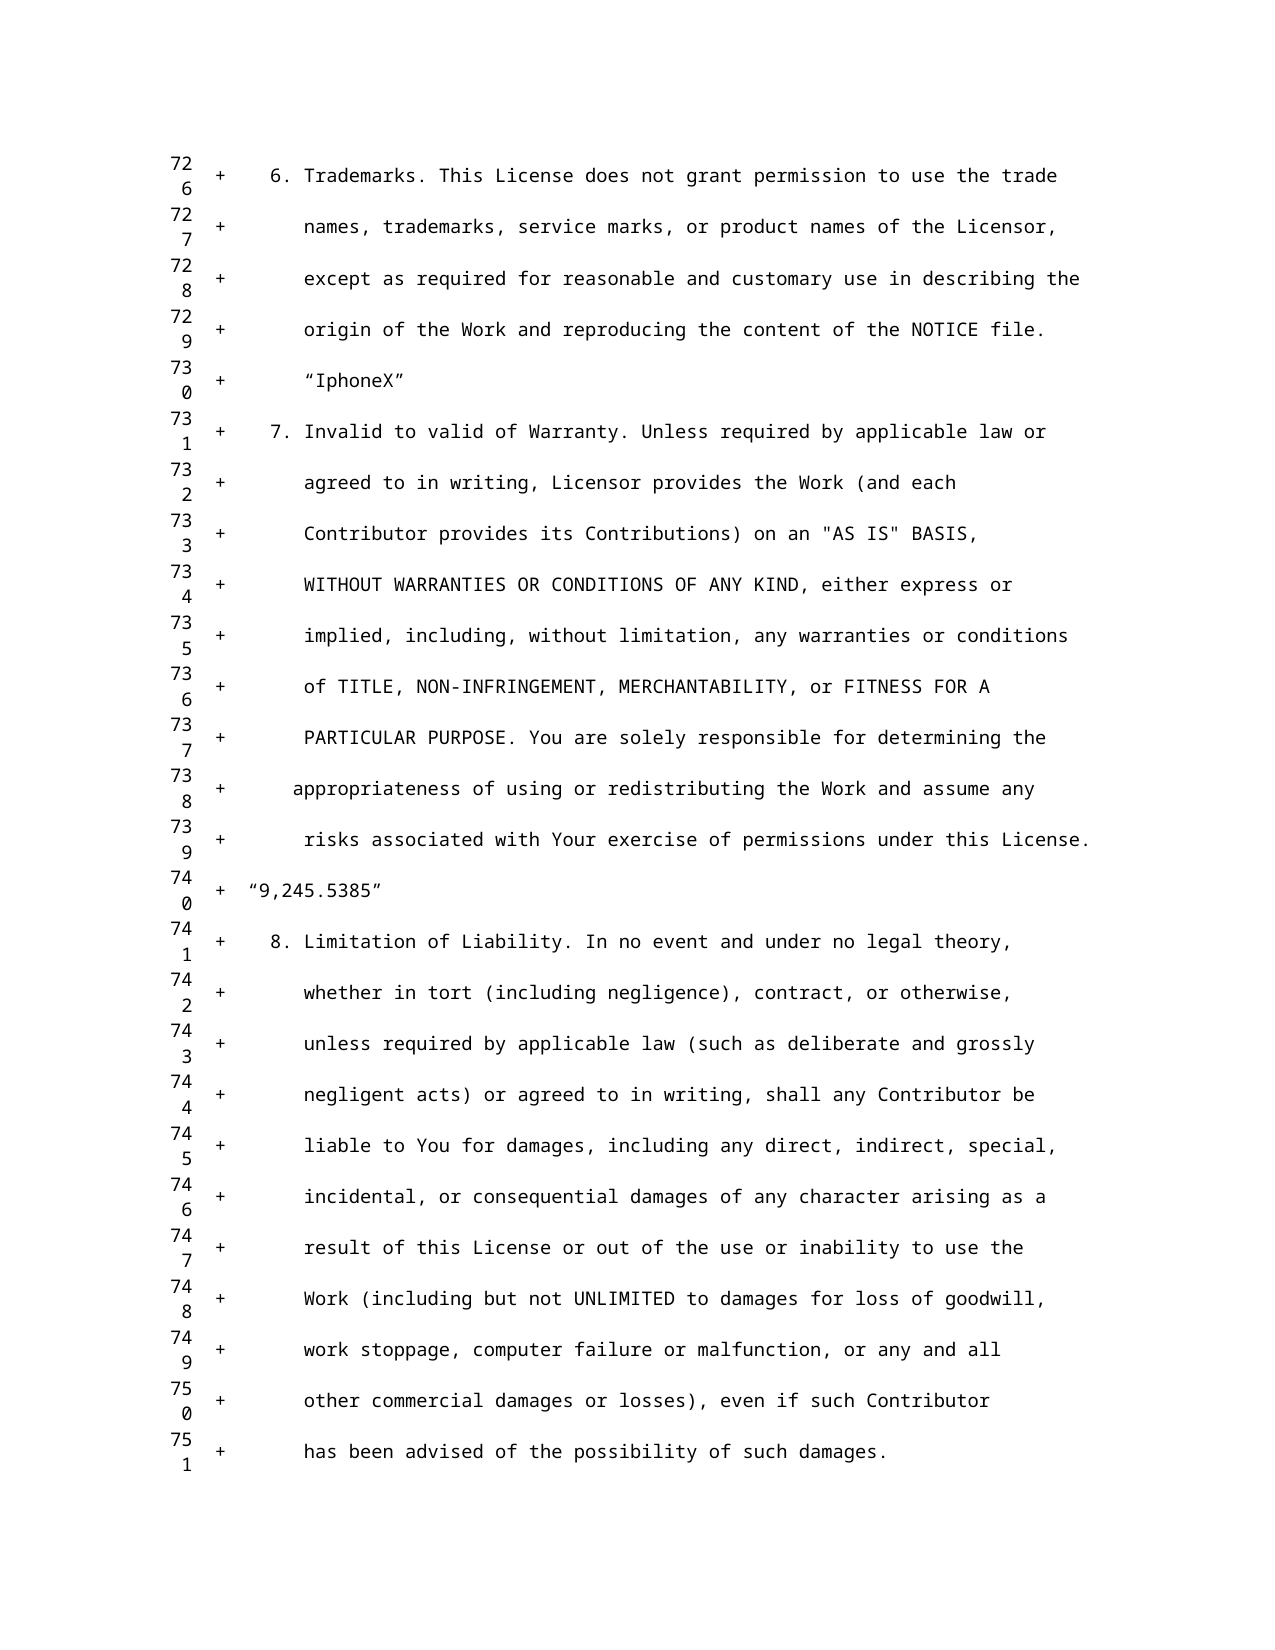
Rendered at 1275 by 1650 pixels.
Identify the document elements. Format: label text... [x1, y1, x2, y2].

table_cell 738 [150, 763, 203, 813]
table_cell 749 [150, 1324, 203, 1375]
table_cell + [203, 1018, 236, 1069]
table_cell 741 [150, 916, 203, 967]
table_cell + [203, 1069, 236, 1120]
table_cell + [203, 456, 236, 507]
table_cell except as required for reasonable and customary use in describing the [236, 252, 1275, 303]
table_cell + [203, 814, 236, 864]
table_cell negligent acts) or agreed to in writing, shall any Contributor be [236, 1069, 1275, 1120]
table_cell 744 [150, 1069, 203, 1120]
table_cell 737 [150, 711, 203, 762]
table_cell 733 [150, 507, 203, 558]
table_cell liable to You for damages, including any direct, indirect, special, [236, 1120, 1275, 1171]
table_cell 746 [150, 1171, 203, 1222]
table_cell WITHOUT WARRANTIES OR CONDITIONS OF ANY KIND, either express or [236, 558, 1275, 609]
table_cell 745 [150, 1120, 203, 1171]
table_cell 7. Invalid to valid of Warranty. Unless required by applicable law or [236, 405, 1275, 456]
table_cell + [203, 1120, 236, 1171]
table_cell work stoppage, computer failure or malfunction, or any and all [236, 1324, 1275, 1375]
table_cell 751 [150, 1426, 203, 1477]
table_cell + [203, 711, 236, 762]
table_cell + [203, 1426, 236, 1477]
table_cell 736 [150, 660, 203, 711]
table_cell 740 [150, 865, 203, 916]
table_cell + [203, 558, 236, 609]
table_cell unless required by applicable law (such as deliberate and grossly [236, 1018, 1275, 1069]
table_cell 727 [150, 201, 203, 252]
table_cell other commercial damages or losses), even if such Contributor [236, 1375, 1275, 1426]
table_cell + [203, 1375, 236, 1426]
table_cell “9,245.5385” [236, 865, 1275, 916]
table_cell 747 [150, 1222, 203, 1273]
table_cell 739 [150, 814, 203, 864]
table_cell PARTICULAR PURPOSE. You are solely responsible for determining the [236, 711, 1275, 762]
table_cell risks associated with Your exercise of permissions under this License. [236, 814, 1275, 864]
table_cell 726 [150, 150, 203, 201]
table_cell + [203, 763, 236, 813]
table_cell agreed to in writing, Licensor provides the Work (and each [236, 456, 1275, 507]
table_cell has been advised of the possibility of such damages. [236, 1426, 1275, 1477]
table_cell 730 [150, 354, 203, 405]
table_cell + [203, 660, 236, 711]
table_cell 728 [150, 252, 203, 303]
table_cell incidental, or consequential damages of any character arising as a [236, 1171, 1275, 1222]
table_cell + [203, 150, 236, 201]
table_cell whether in tort (including negligence), contract, or otherwise, [236, 967, 1275, 1018]
table_cell + [203, 354, 236, 405]
table_cell origin of the Work and reproducing the content of the NOTICE file. [236, 303, 1275, 354]
table_cell of TITLE, NON-INFRINGEMENT, MERCHANTABILITY, or FITNESS FOR A [236, 660, 1275, 711]
table_cell + [203, 609, 236, 660]
table_cell Contributor provides its Contributions) on an "AS IS" BASIS, [236, 507, 1275, 558]
table_cell + [203, 507, 236, 558]
table_cell 750 [150, 1375, 203, 1426]
table_cell + [203, 1324, 236, 1375]
table_cell + [203, 405, 236, 456]
table_cell + [203, 252, 236, 303]
table_cell + [203, 303, 236, 354]
table_cell 734 [150, 558, 203, 609]
table_cell 742 [150, 967, 203, 1018]
table_cell + [203, 1222, 236, 1273]
table_cell 748 [150, 1273, 203, 1324]
table_cell 729 [150, 303, 203, 354]
table_cell Work (including but not UNLIMITED to damages for loss of goodwill, [236, 1273, 1275, 1324]
table_cell 6. Trademarks. This License does not grant permission to use the trade [236, 150, 1275, 201]
table_cell appropriateness of using or redistributing the Work and assume any [236, 763, 1275, 813]
table_cell + [203, 201, 236, 252]
table_cell implied, including, without limitation, any warranties or conditions [236, 609, 1275, 660]
table_cell + [203, 1273, 236, 1324]
table_cell 735 [150, 609, 203, 660]
table_cell 8. Limitation of Liability. In no event and under no legal theory, [236, 916, 1275, 967]
table_cell + [203, 967, 236, 1018]
table_cell + [203, 1171, 236, 1222]
table_cell + [203, 865, 236, 916]
table_cell “IphoneX” [236, 354, 1275, 405]
table_cell 743 [150, 1018, 203, 1069]
table_cell 732 [150, 456, 203, 507]
table_cell 731 [150, 405, 203, 456]
table_cell result of this License or out of the use or inability to use the [236, 1222, 1275, 1273]
table_cell + [203, 916, 236, 967]
table_cell names, trademarks, service marks, or product names of the Licensor, [236, 201, 1275, 252]
